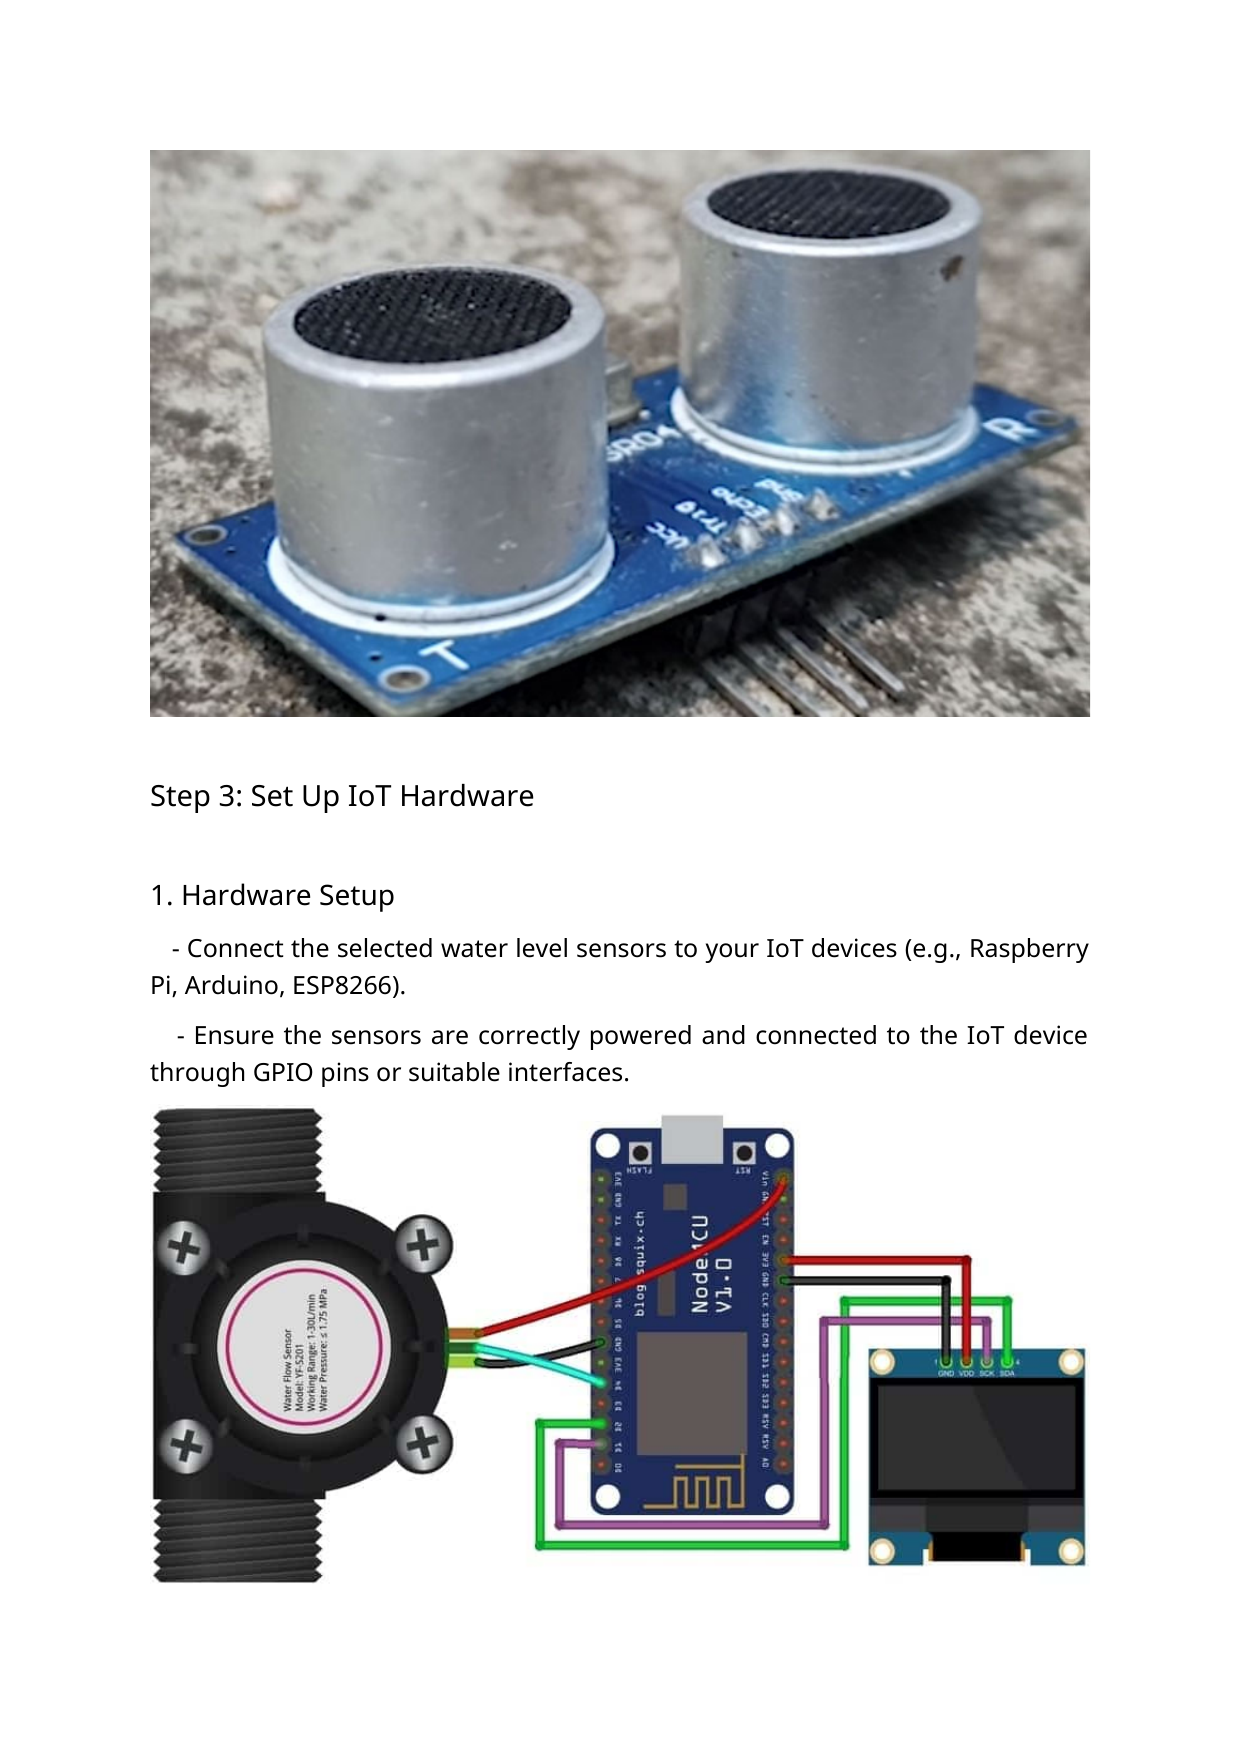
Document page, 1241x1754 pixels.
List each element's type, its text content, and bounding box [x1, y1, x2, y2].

text Step 3: Set Up IoT Hardware [150, 776, 1090, 815]
picture [150, 1104, 1091, 1590]
text - Ensure the sensors are correctly powered and connected to the IoT device through GPIO pins or suitable interfaces. [150, 1017, 1090, 1089]
text - Connect the selected water level sensors to your IoT devices (e.g., Raspberry Pi, Arduino, ESP8266). [150, 930, 1090, 1002]
picture [150, 150, 1091, 717]
text 1. Hardware Setup [150, 876, 1090, 914]
